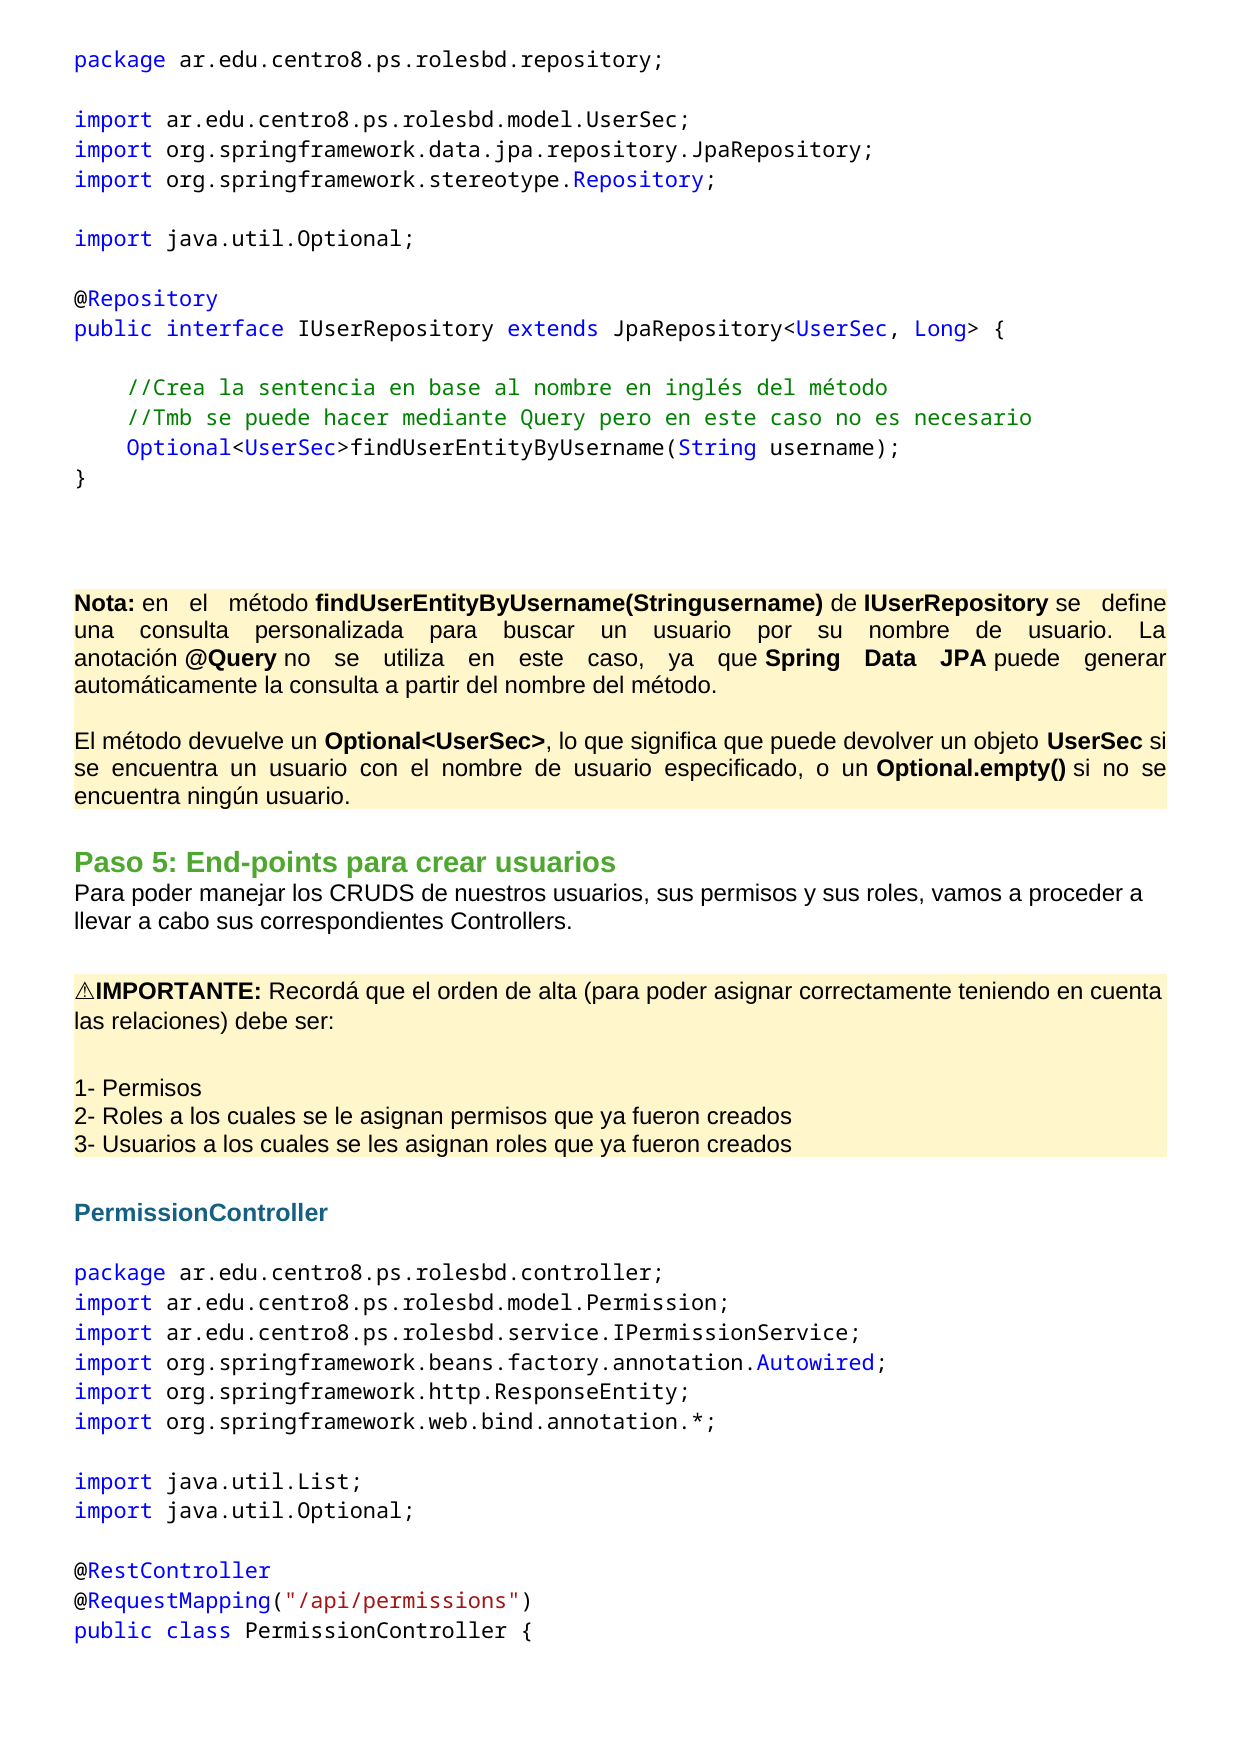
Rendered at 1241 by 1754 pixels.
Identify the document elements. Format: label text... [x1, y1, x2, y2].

text import ar.edu.centro8.ps.rolesbd.model.UserSec; [74, 104, 1167, 134]
text public class PermissionController { [74, 1615, 1167, 1644]
text import java.util.Optional; [74, 1496, 1167, 1525]
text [74, 163, 1167, 193]
text } [74, 461, 1167, 491]
text import java.util.List; [74, 1466, 1167, 1496]
text Nota: en el método findUserEntityByUsername(Stringusername) de IUserRepository se define una consulta personalizada para buscar un usuario por su nombre de usuario. La anotación @Query no se utiliza en este caso, ya que Spring Data JPA puede generar automáticamente la consulta a partir del nombre del método. [74, 589, 1167, 699]
text //Crea la sentencia en base al nombre en inglés del método [74, 372, 1167, 402]
text Optional<UserSec>findUserEntityByUsername(String username); [74, 432, 1167, 461]
text ⚠️IMPORTANTE: Recordá que el orden de alta (para poder asignar correctamente teniendo en cuenta las relaciones) debe ser: [74, 974, 1167, 1034]
text 1- Permisos 2- Roles a los cuales se le asignan permisos que ya fueron creados 3- Usuarios a los cuales se les asignan roles que ya fueron creados [74, 1074, 1167, 1157]
text @RestController [74, 1555, 1167, 1585]
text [74, 134, 1167, 163]
text Paso 5: End-points para crear usuarios [74, 845, 1167, 879]
text import org.springframework.http.ResponseEntity; [74, 1376, 1167, 1406]
text import ar.edu.centro8.ps.rolesbd.model.Permission; [74, 1287, 1167, 1317]
text //Tmb se puede hacer mediante Query pero en este caso no es necesario [74, 402, 1167, 432]
text import org.springframework.beans.factory.annotation.Autowired; [74, 1347, 1167, 1376]
text import ar.edu.centro8.ps.rolesbd.service.IPermissionService; [74, 1317, 1167, 1347]
text PermissionController [74, 1197, 1167, 1227]
text @Repository [74, 283, 1167, 312]
text package ar.edu.centro8.ps.rolesbd.repository; [74, 44, 1167, 74]
text package ar.edu.centro8.ps.rolesbd.controller; [74, 1257, 1167, 1287]
text @RequestMapping("/api/permissions") [74, 1585, 1167, 1615]
text import java.util.Optional; [74, 223, 1167, 253]
text El método devuelve un Optional<UserSec>, lo que significa que puede devolver un objeto UserSec si se encuentra un usuario con el nombre de usuario especificado, o un Optional.empty() si no se encuentra ningún usuario. [74, 727, 1167, 809]
text import org.springframework.web.bind.annotation.*; [74, 1406, 1167, 1436]
text Para poder manejar los CRUDS de nuestros usuarios, sus permisos y sus roles, vamos a proceder a llevar a cabo sus correspondientes Controllers. [74, 879, 1167, 934]
text public interface IUserRepository extends JpaRepository<UserSec, Long> { [74, 312, 1167, 342]
